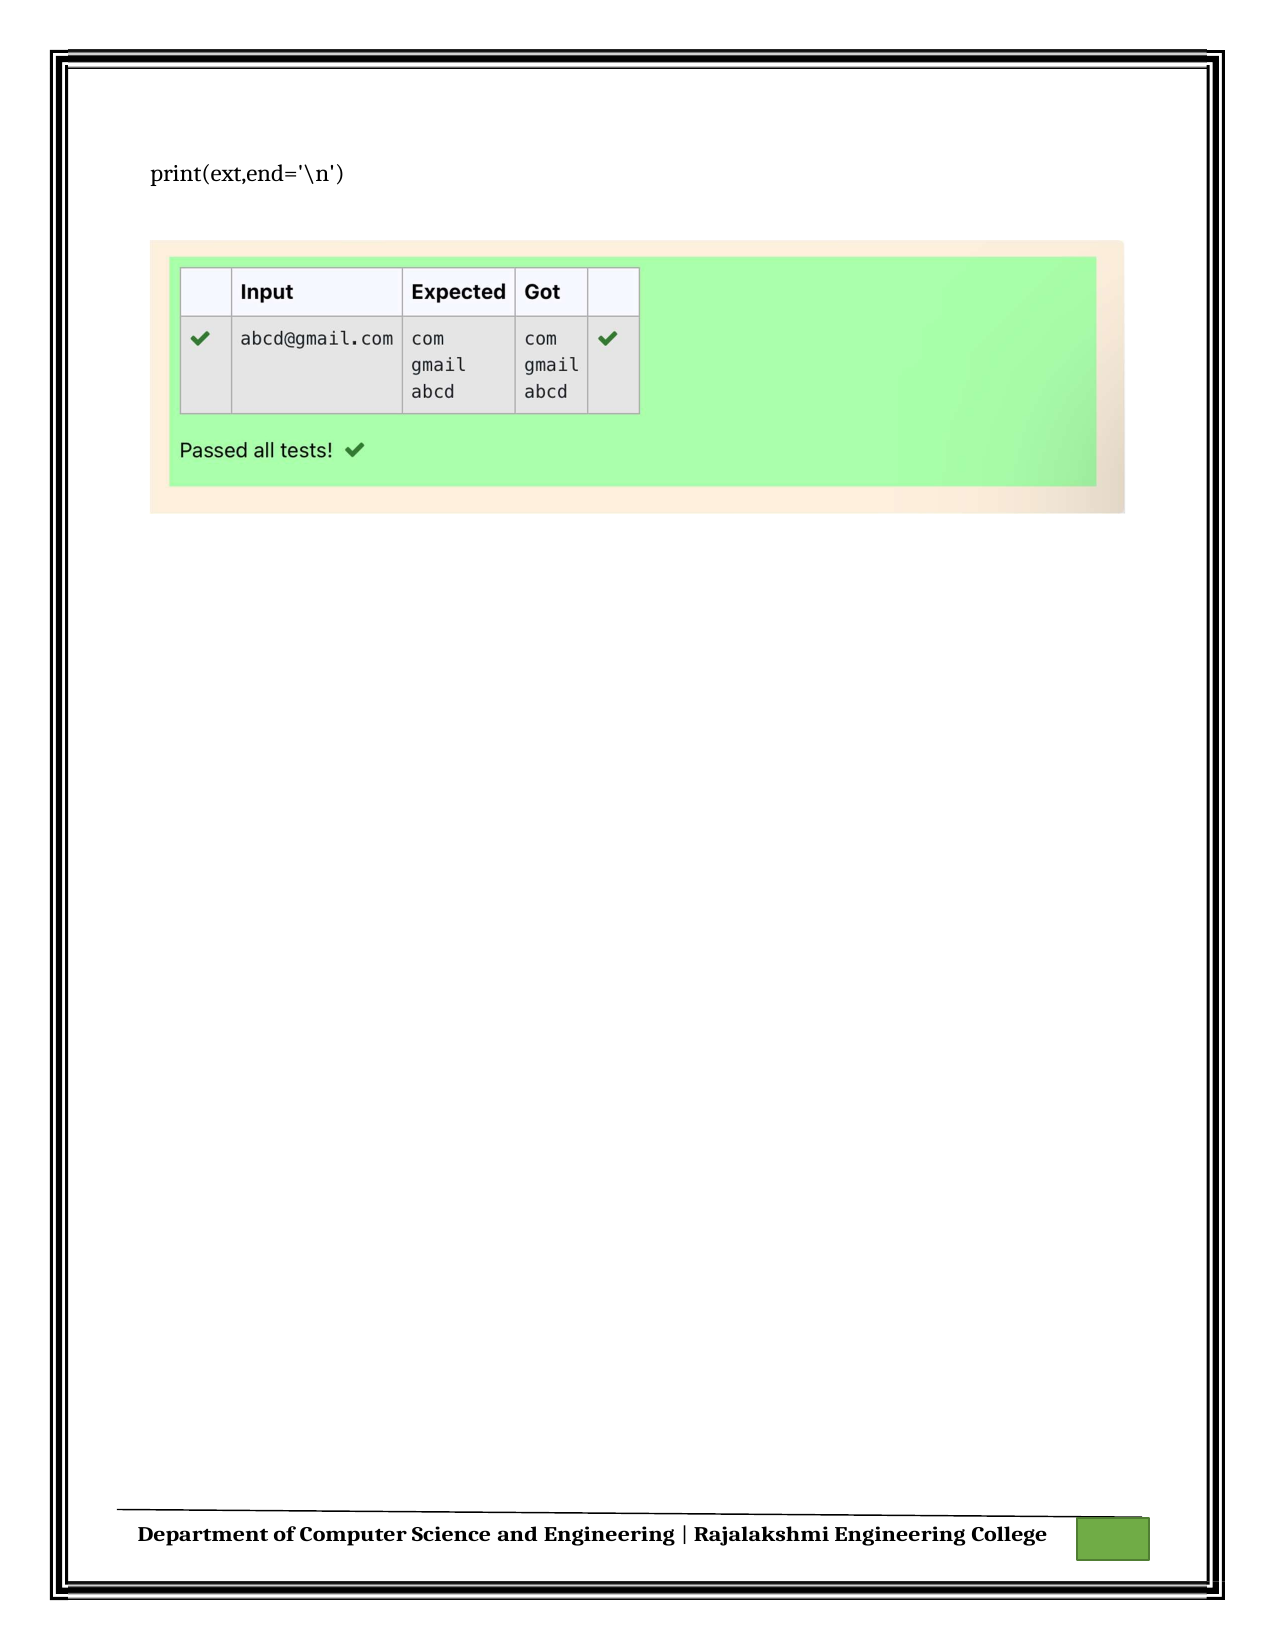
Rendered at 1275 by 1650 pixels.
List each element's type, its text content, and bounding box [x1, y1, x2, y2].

picture [68, 49, 1207, 69]
picture [68, 1581, 1207, 1600]
picture [149, 240, 1126, 514]
text print(ext,end='\n') [150, 160, 1160, 188]
